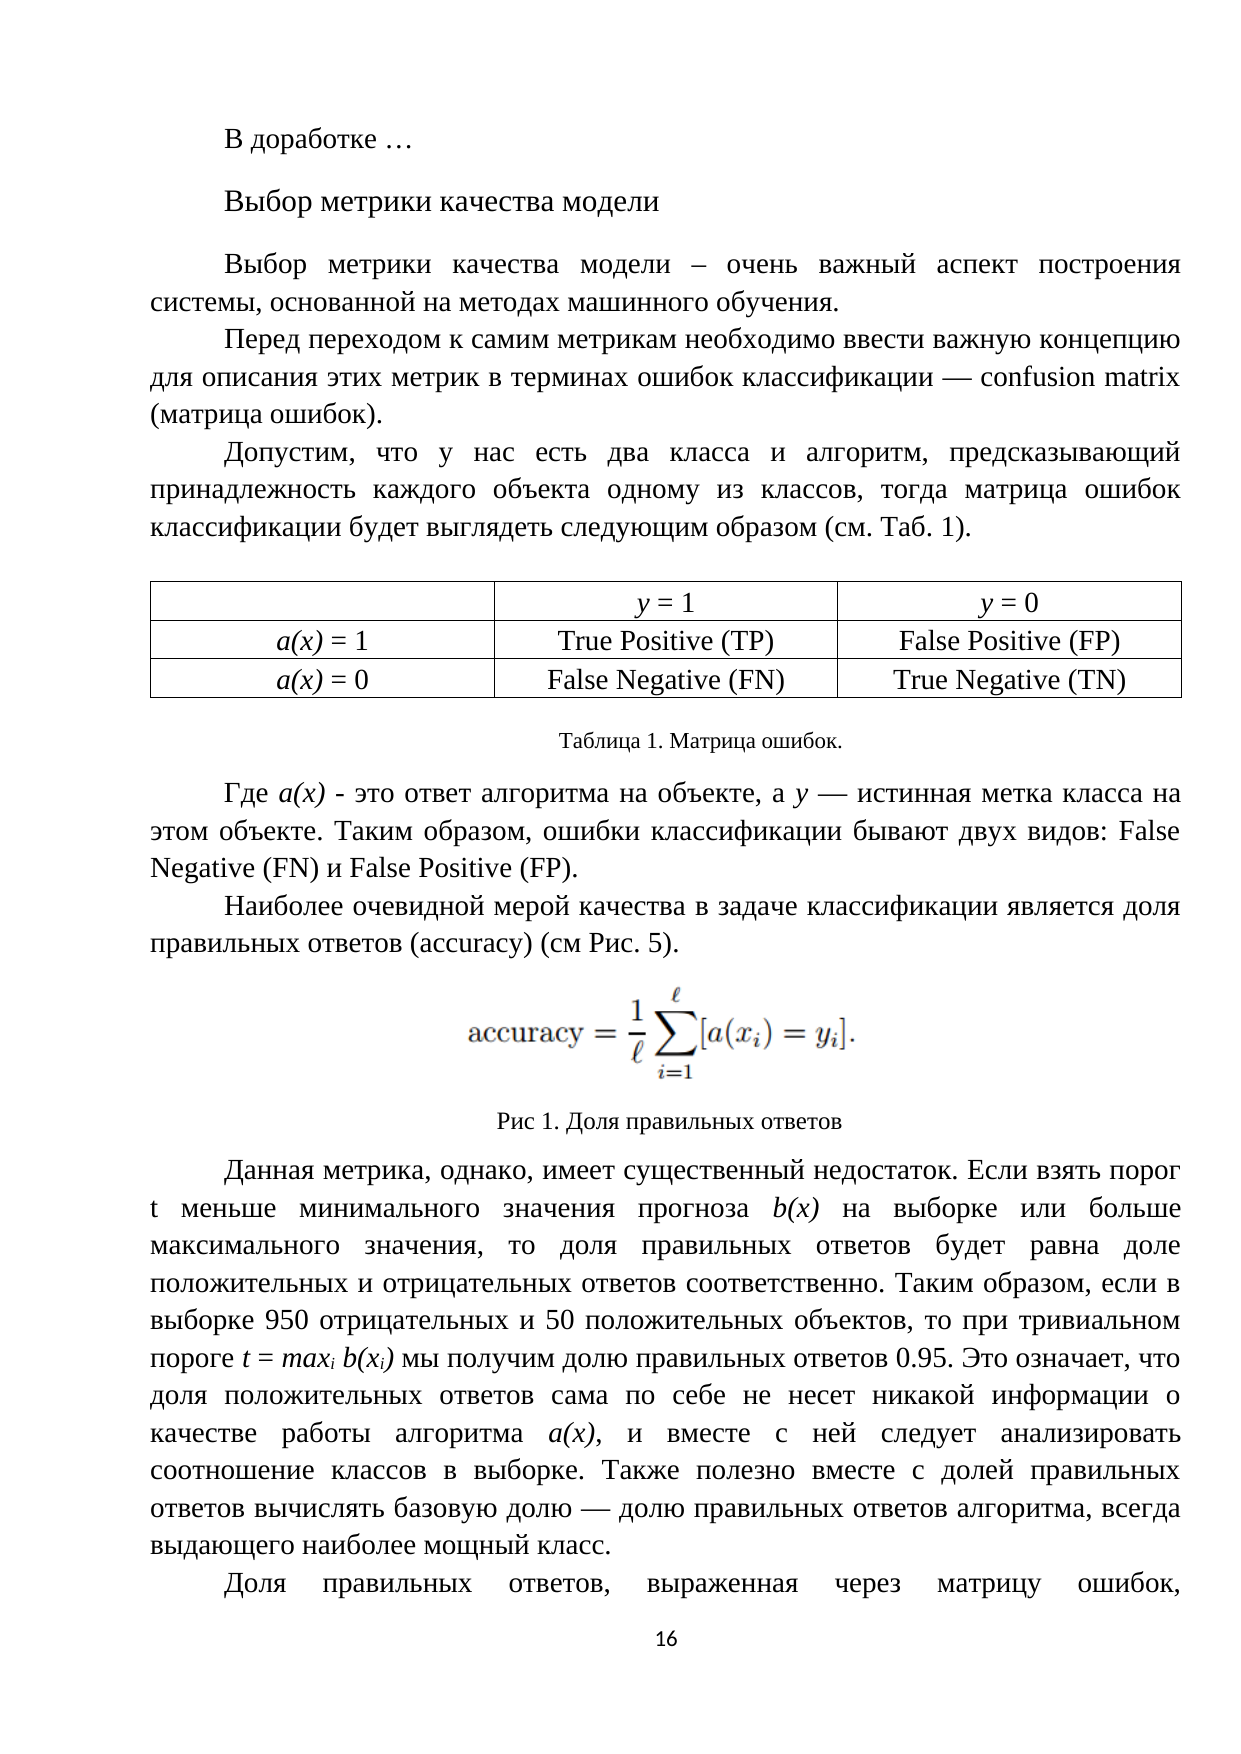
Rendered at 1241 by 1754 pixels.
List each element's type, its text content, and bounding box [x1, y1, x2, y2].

text Где a(x) - это ответ алгоритма на объекте, а y — истинная метка класса на этом объекте. Таким образом, ошибки классификации бывают двух видов: False Negative (FN) и False Positive (FP). [150, 773, 1182, 885]
text Перед переходом к самим метрикам необходимо ввести важную концепцию для описания этих метрик в терминах ошибок классификации — confusion matrix (матрица ошибок). [150, 318, 1182, 431]
text В доработке … [150, 118, 1182, 156]
table_cell False Positive (FP) [838, 621, 1181, 658]
text Доля правильных ответов, выраженная через матрицу ошибок, представляется следующим образом (см. Рис. 6). [150, 1562, 1182, 1599]
table_cell False Negative (FN) [495, 659, 837, 697]
picture [451, 973, 871, 1092]
table_cell True Negative (TN) [838, 659, 1181, 697]
text Наиболее очевидной мерой качества в задаче классификации является доля правильных ответов (accuracy) (см Рис. 5). [150, 885, 1182, 960]
text Выбор метрики качества модели [150, 181, 1182, 218]
table_header [151, 582, 494, 619]
text Выбор метрики качества модели – очень важный аспект построения системы, основанной на методах машинного обучения. [150, 243, 1182, 318]
table_cell a(x) = 0 [151, 659, 494, 697]
table_cell True Positive (TP) [495, 621, 837, 658]
table_header y = 1 [495, 582, 837, 619]
text Допустим, что у нас есть два класса и алгоритм, предсказывающий принадлежность каждого объекта одному из классов, тогда матрица ошибок классификации будет выглядеть следующим образом (см. Таб. 1). [150, 431, 1182, 543]
table_cell a(x) = 1 [151, 621, 494, 658]
table_header y = 0 [838, 582, 1181, 619]
